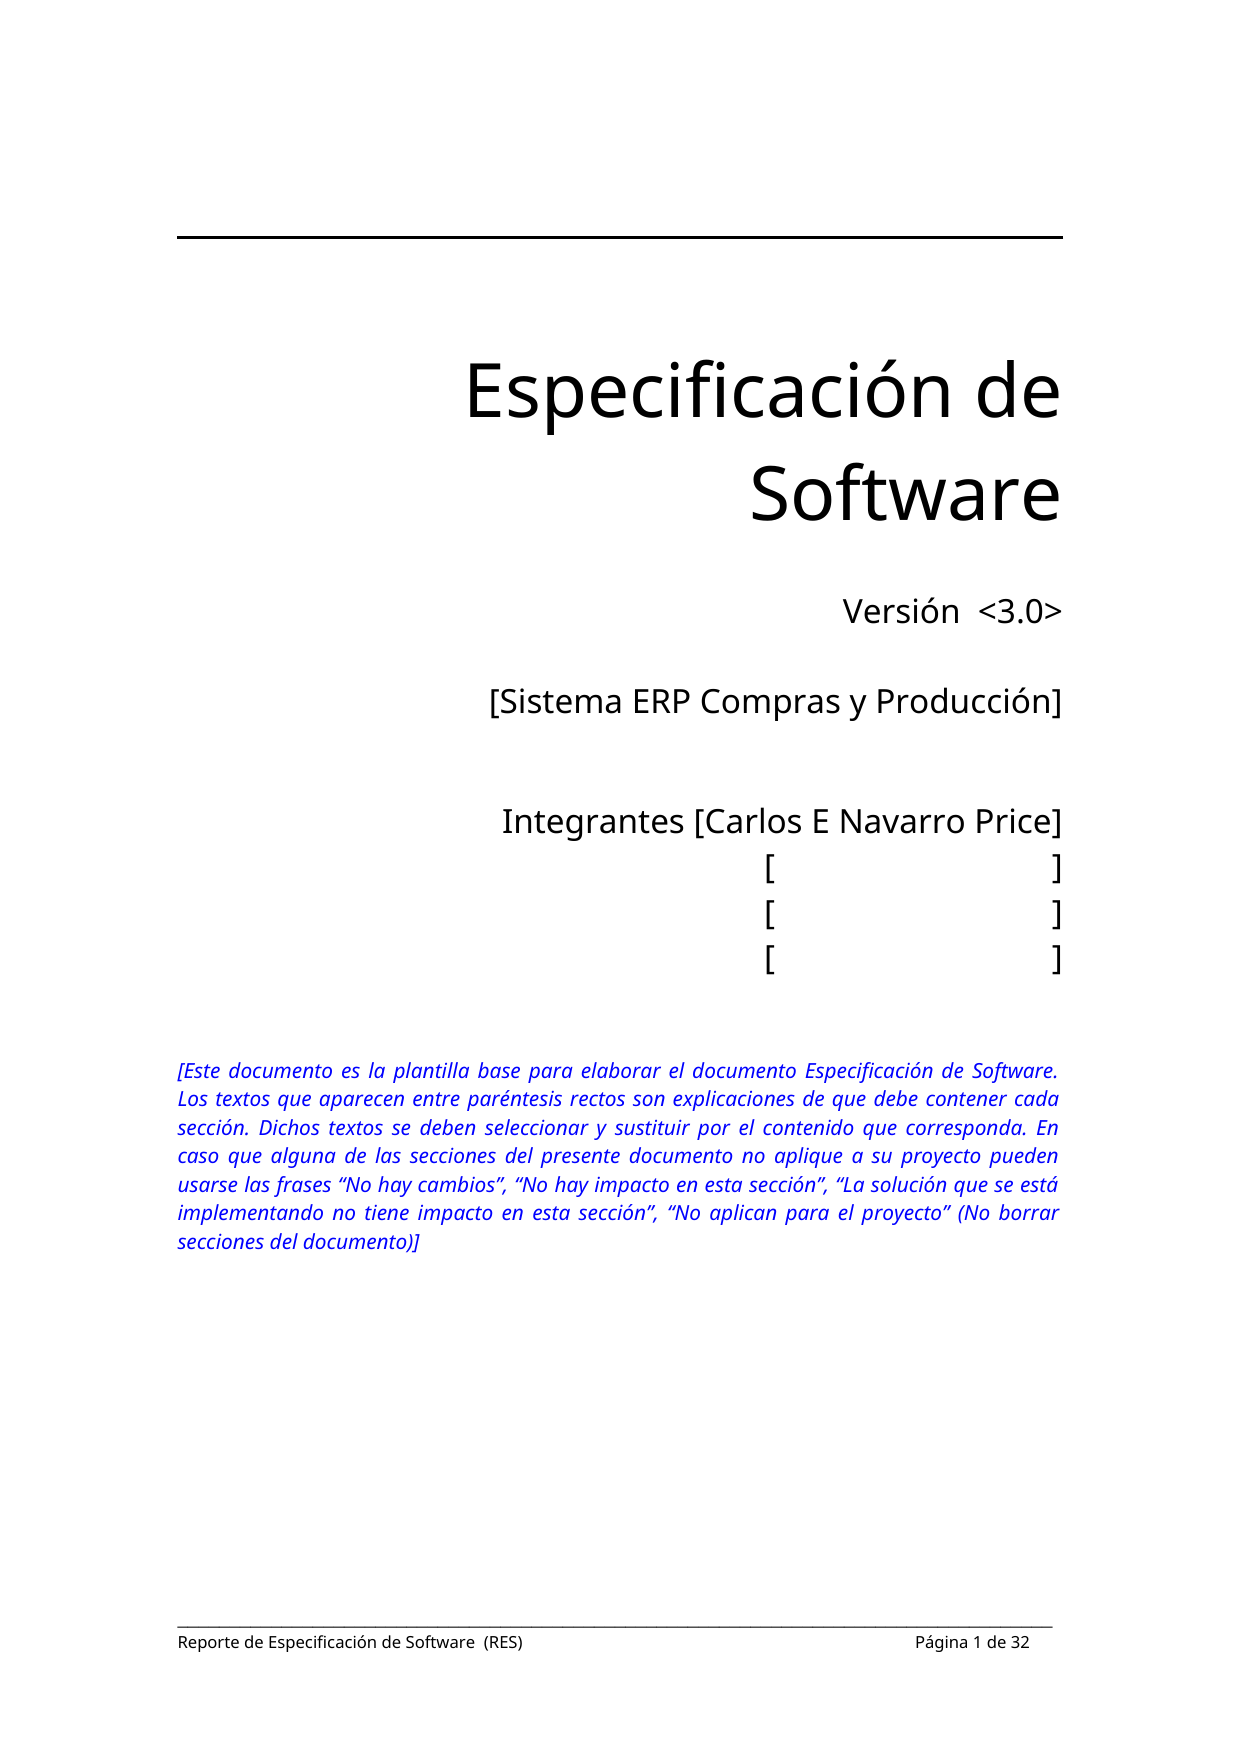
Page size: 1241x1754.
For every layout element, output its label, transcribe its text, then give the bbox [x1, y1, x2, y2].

text Integrantes [Carlos E Navarro Price] [177, 798, 1063, 843]
text Versión <3.0> [177, 587, 1063, 633]
text [Sistema ERP Compras y Producción] [177, 678, 1063, 724]
subtitle [ ] [177, 843, 1063, 888]
text [ ] [177, 934, 1063, 979]
subtitle [ ] [177, 888, 1063, 934]
text Especificación de Software [177, 338, 1063, 542]
list [Este documento es la plantilla base para elaborar el documento Especificación de Software. Los textos que aparecen entre paréntesis rectos son explicaciones de que debe contener cada sección. Dichos textos se deben seleccionar y sustituir por el contenido que corresponda. En caso que alguna de las secciones del presente documento no aplique a su proyecto pueden usarse las frases “No hay cambios”, “No hay impacto en esta sección”, “La solución que se está implementando no tiene impacto en esta sección”, “No aplican para el proyecto” (No borrar secciones del documento)] [177, 1056, 1063, 1255]
